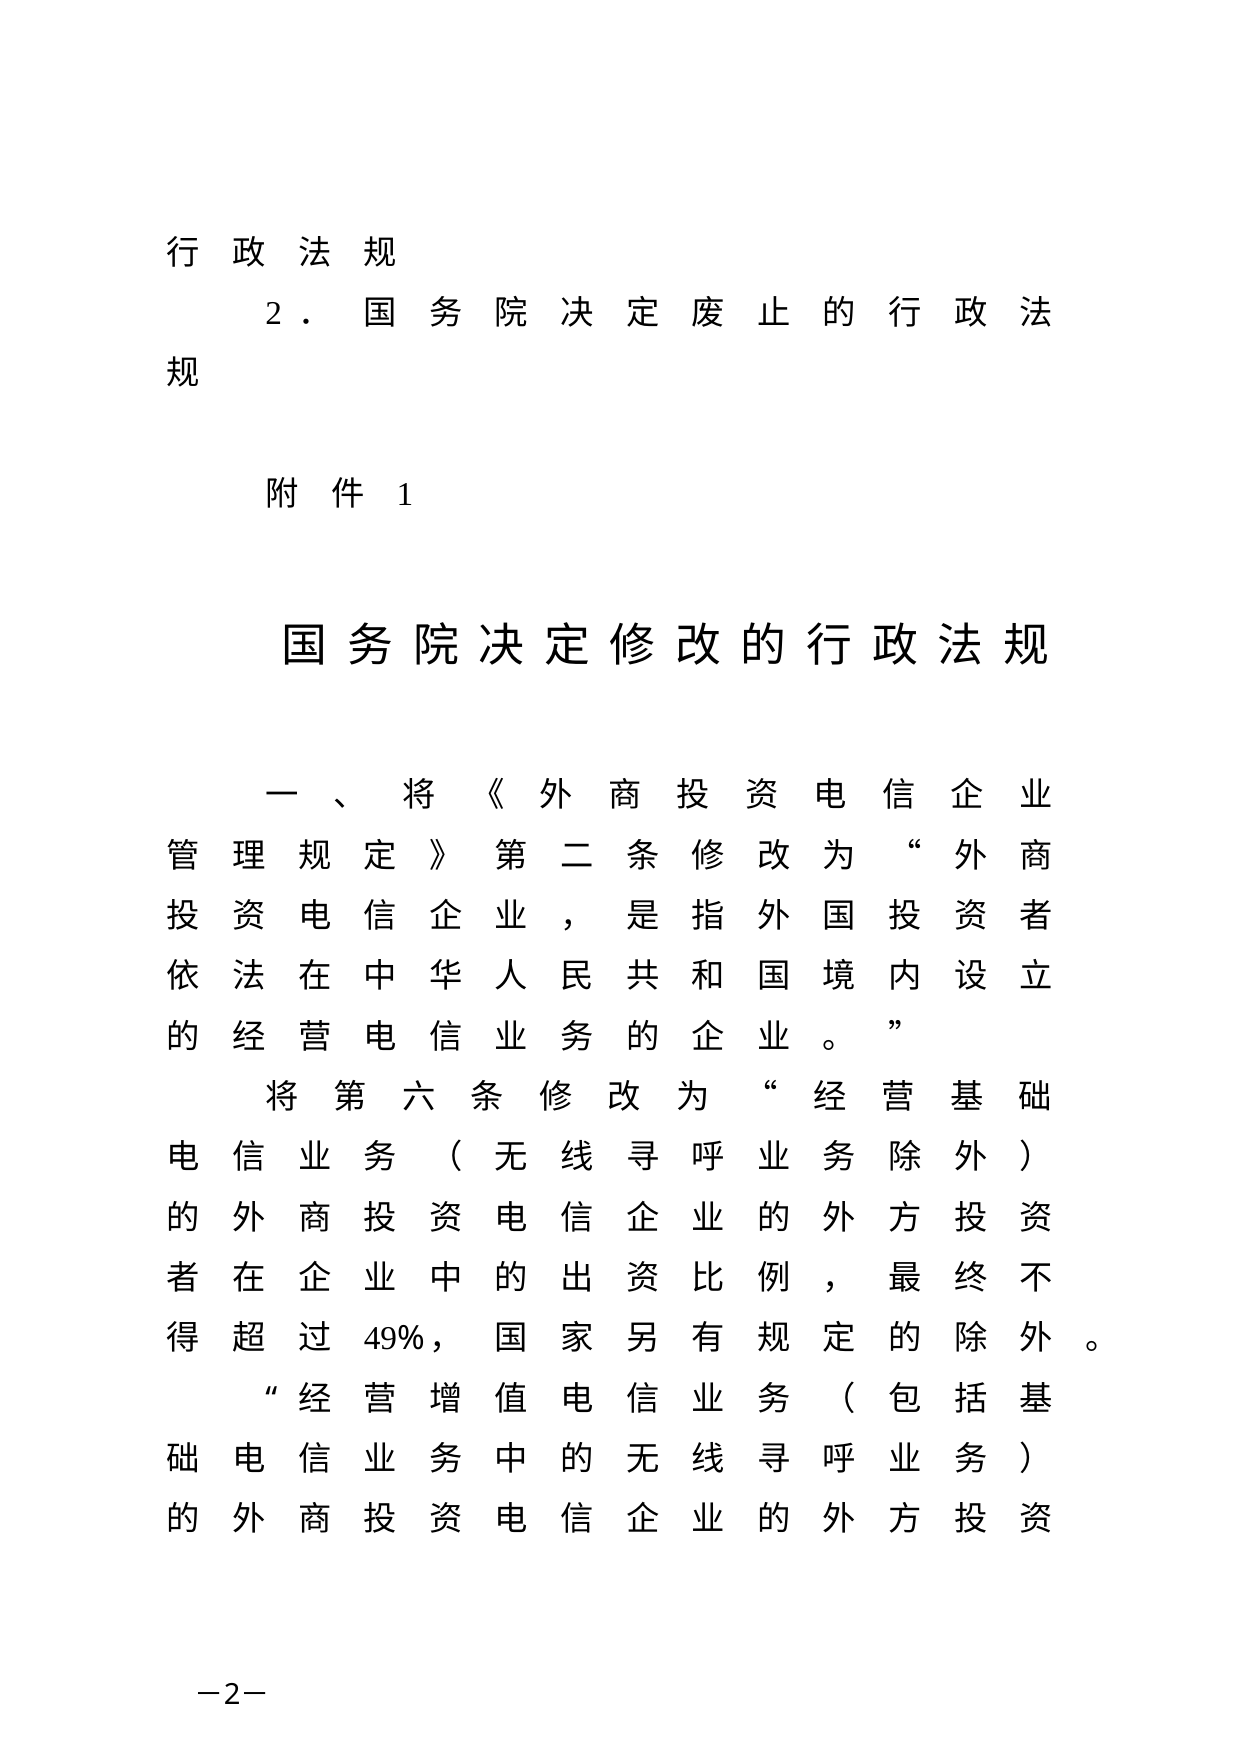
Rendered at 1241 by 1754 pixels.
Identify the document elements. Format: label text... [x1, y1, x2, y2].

text 国务院决定修改的行政法规 [167, 581, 1085, 702]
text 附件：1．国务院决定修改的行政法规 [167, 219, 1085, 280]
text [167, 1365, 1085, 1546]
text 一、将《外商投资电信企业管理规定》第二条修改为“外商投资电信企业，是指外国投资者依法在中华人民共和国境内设立的经营电信业务的企业。” [167, 762, 1085, 1064]
text 2．国务院决定废止的行政法规 [167, 280, 1085, 400]
text 附件1 [167, 461, 1085, 521]
text 将第六条修改为“经营基础电信业务（无线寻呼业务除外）的外商投资电信企业的外方投资者在企业中的出资比例，最终不得超过49%，国家另有规定的除外。 [167, 1064, 1085, 1365]
